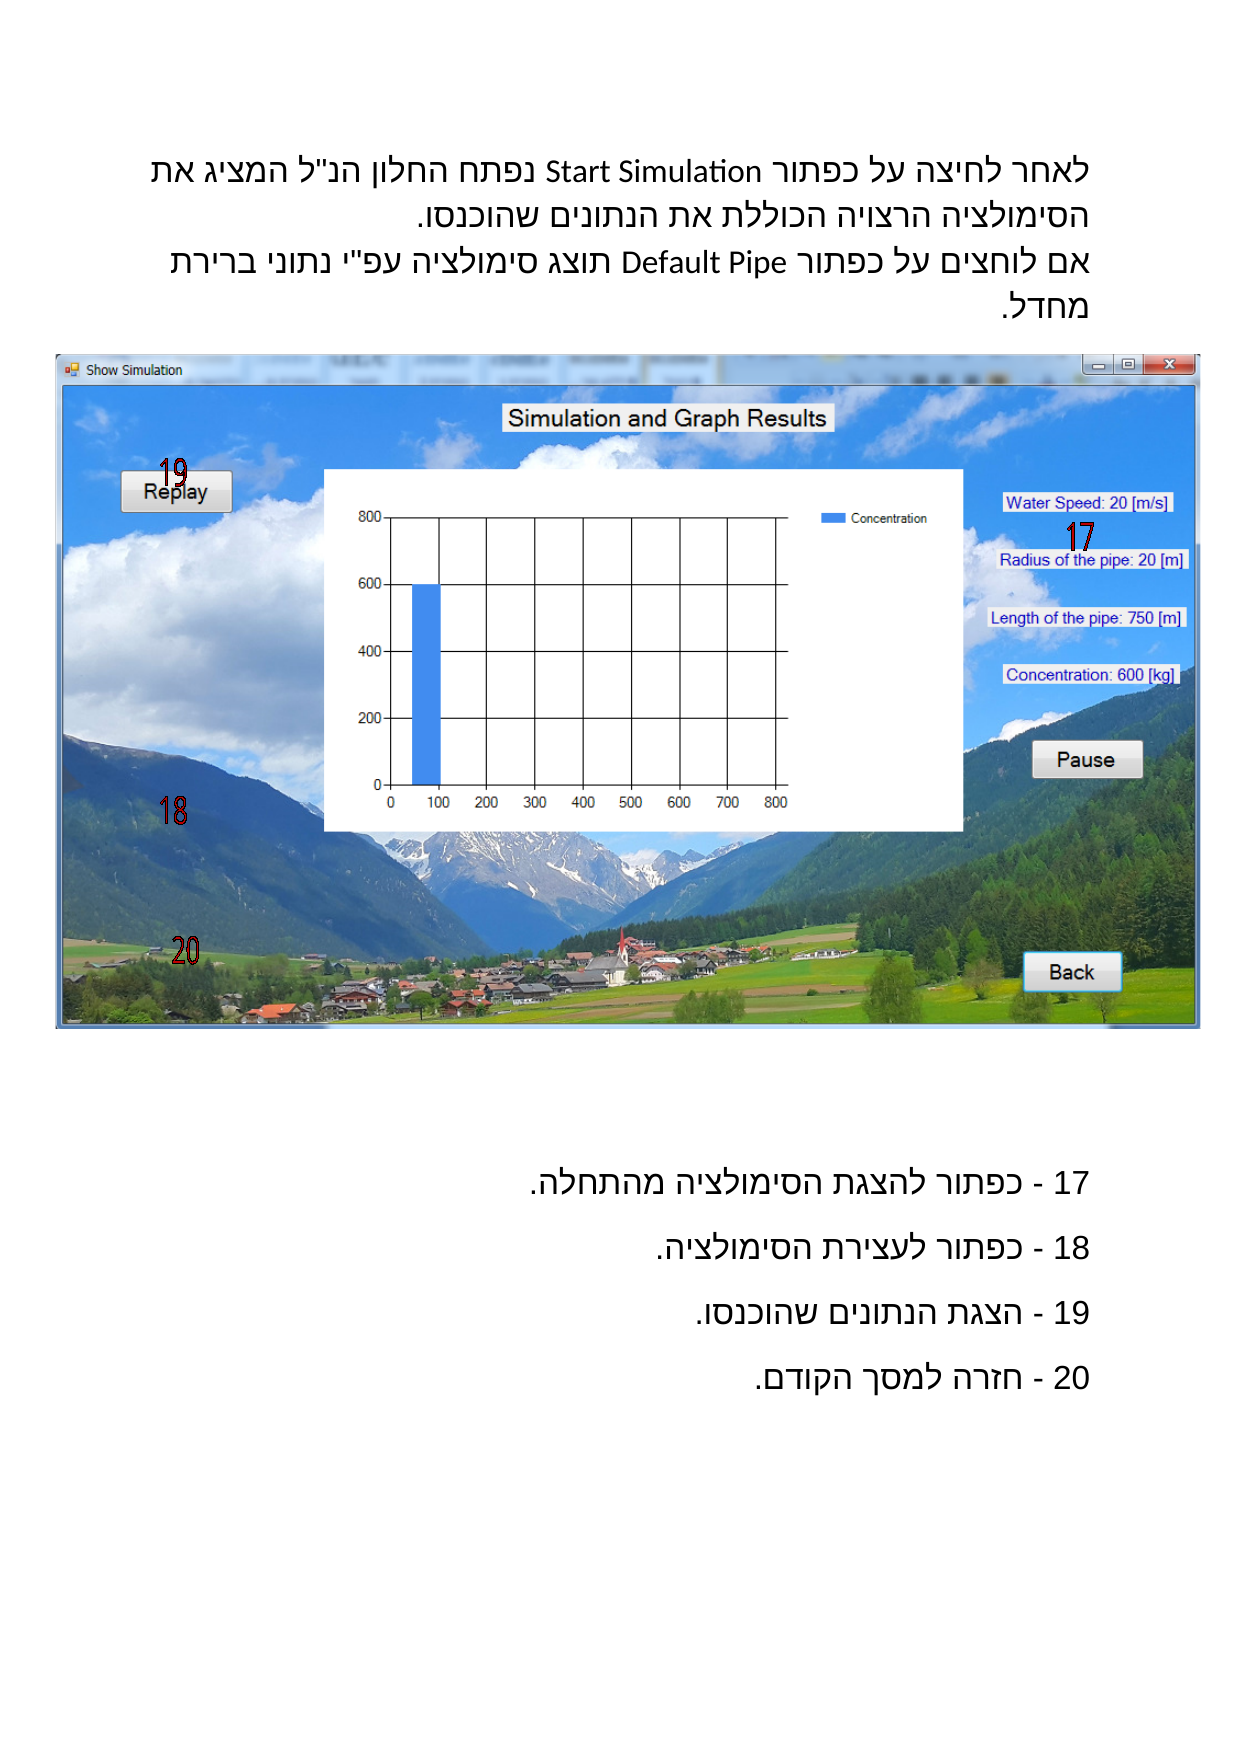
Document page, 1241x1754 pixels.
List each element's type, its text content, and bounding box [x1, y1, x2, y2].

picture [55, 354, 1201, 1029]
text לאחר לחיצה על כפתור Start Simulation נפתח החלון הנ"ל המציג את הסימולציה הרצויה הכוללת את הנתונים שהוכנסו. אם לוחצים על כפתור Default Pipe תוצג סימולציה עפ"י נתוני ברירת מחדל. [150, 150, 1090, 326]
text 18 - כפתור לעצירת הסימולציה. [150, 1228, 1090, 1267]
text 20 - חזרה למסך הקודם. [150, 1358, 1090, 1397]
text 17 - כפתור להצגת הסימולציה מהתחלה. [150, 1163, 1090, 1202]
text 19 - הצגת הנתונים שהוכנסו. [150, 1293, 1090, 1332]
